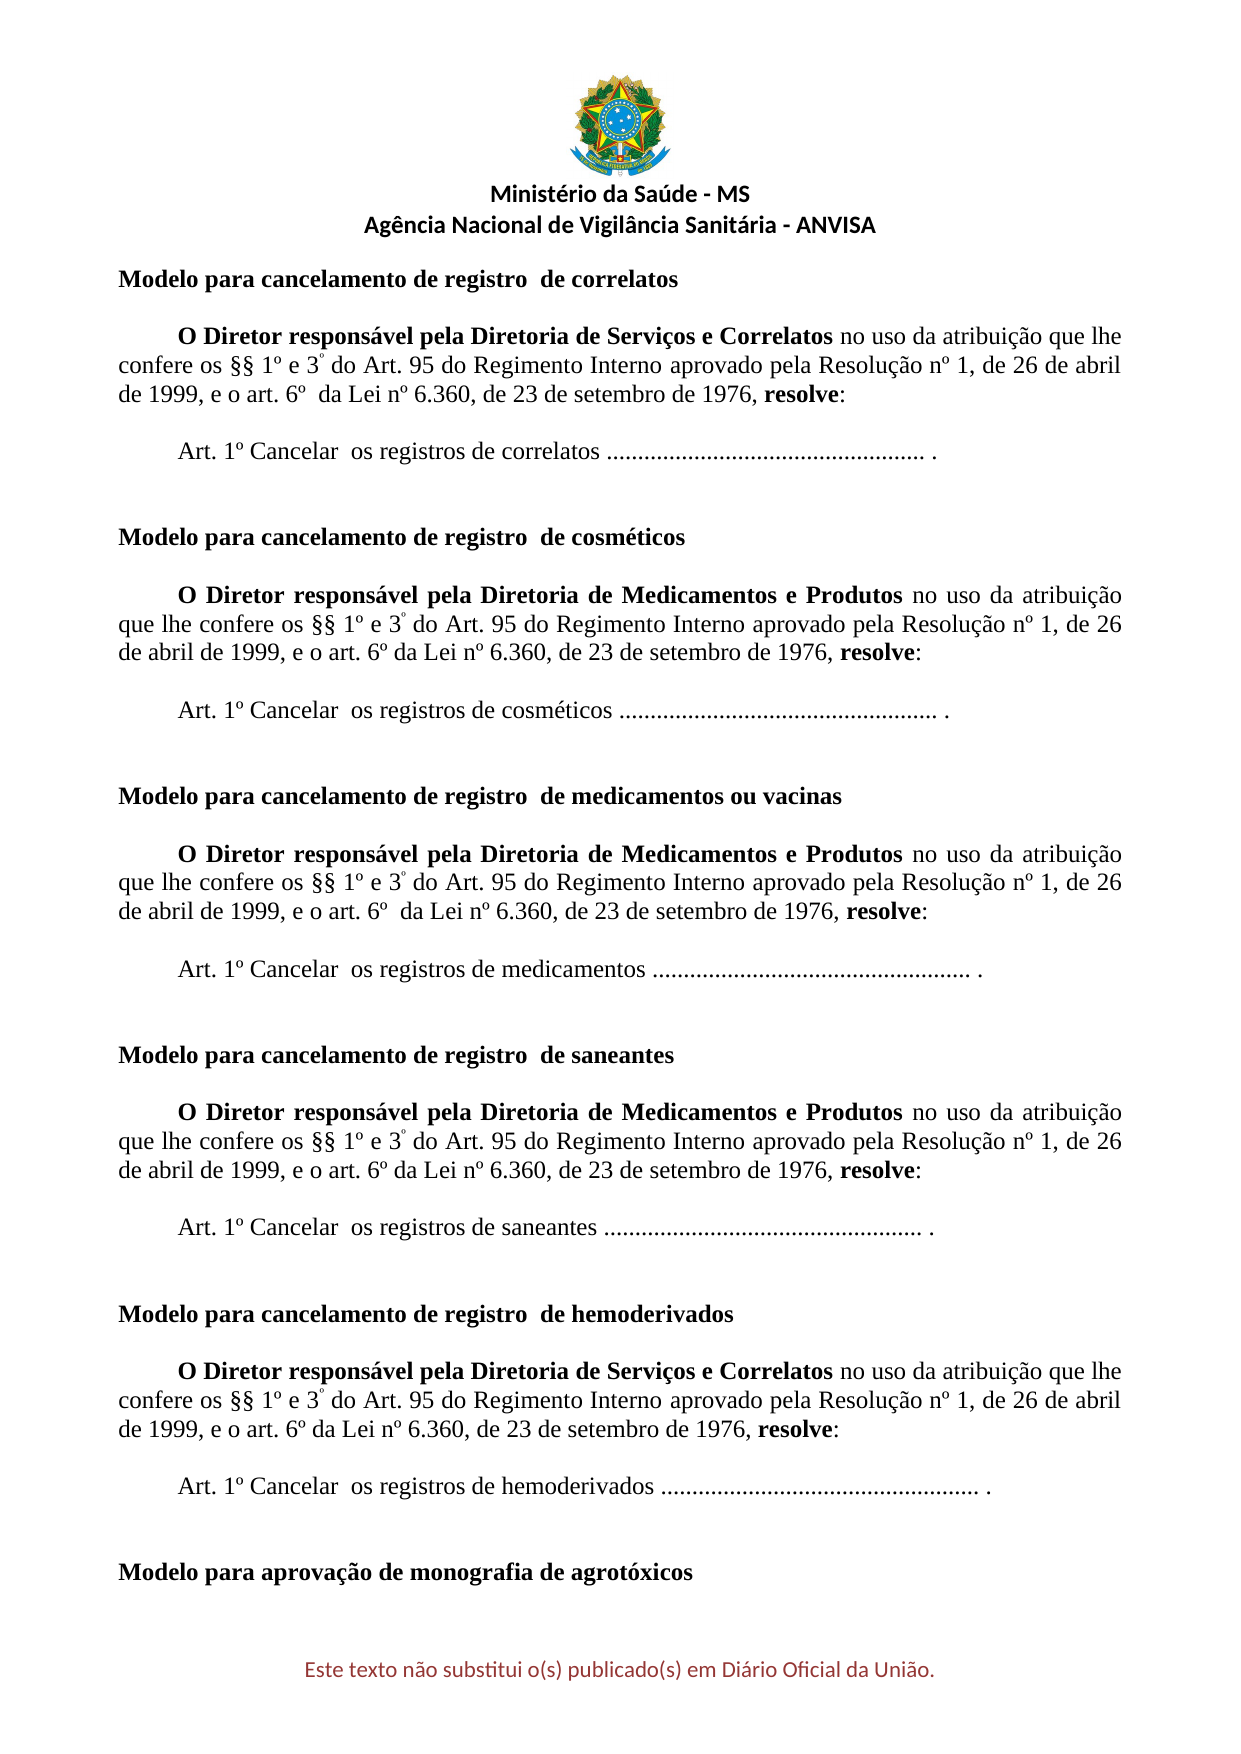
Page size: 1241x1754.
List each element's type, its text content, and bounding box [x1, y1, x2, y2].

text Art. 1º Cancelar os registros de medicamentos ................................................... . [118, 954, 1122, 982]
text O Diretor responsável pela Diretoria de Medicamentos e Produtos no uso da atribuição que lhe confere os §§ 1º e 3º do Art. 95 do Regimento Interno aprovado pela Resolução nº 1, de 26 de abril de 1999, e o art. 6º da Lei nº 6.360, de 23 de setembro de 1976, resolve: [118, 580, 1122, 666]
text Modelo para cancelamento de registro de cosméticos [118, 522, 1122, 551]
text Art. 1º Cancelar os registros de hemoderivados ................................................... . [118, 1471, 1122, 1500]
picture [566, 72, 674, 179]
text Art. 1º Cancelar os registros de cosméticos ................................................... . [118, 695, 1122, 724]
text O Diretor responsável pela Diretoria de Medicamentos e Produtos no uso da atribuição que lhe confere os §§ 1º e 3º do Art. 95 do Regimento Interno aprovado pela Resolução nº 1, de 26 de abril de 1999, e o art. 6º da Lei nº 6.360, de 23 de setembro de 1976, resolve: [118, 839, 1122, 925]
text Art. 1º Cancelar os registros de correlatos ................................................... . [118, 436, 1122, 465]
text Modelo para cancelamento de registro de saneantes [118, 1040, 1122, 1069]
text O Diretor responsável pela Diretoria de Serviços e Correlatos no uso da atribuição que lhe confere os §§ 1º e 3º do Art. 95 do Regimento Interno aprovado pela Resolução nº 1, de 26 de abril de 1999, e o art. 6º da Lei nº 6.360, de 23 de setembro de 1976, resolve: [118, 321, 1122, 407]
text Modelo para cancelamento de registro de hemoderivados [118, 1299, 1122, 1327]
text Art. 1º Cancelar os registros de saneantes ................................................... . [118, 1212, 1122, 1241]
text Modelo para cancelamento de registro de correlatos [118, 264, 1122, 292]
text O Diretor responsável pela Diretoria de Serviços e Correlatos no uso da atribuição que lhe confere os §§ 1º e 3º do Art. 95 do Regimento Interno aprovado pela Resolução nº 1, de 26 de abril de 1999, e o art. 6º da Lei nº 6.360, de 23 de setembro de 1976, resolve: [118, 1356, 1122, 1442]
text Modelo para cancelamento de registro de medicamentos ou vacinas [118, 781, 1122, 810]
text Modelo para aprovação de monografia de agrotóxicos [118, 1557, 1122, 1586]
text O Diretor responsável pela Diretoria de Medicamentos e Produtos no uso da atribuição que lhe confere os §§ 1º e 3º do Art. 95 do Regimento Interno aprovado pela Resolução nº 1, de 26 de abril de 1999, e o art. 6º da Lei nº 6.360, de 23 de setembro de 1976, resolve: [118, 1097, 1122, 1184]
